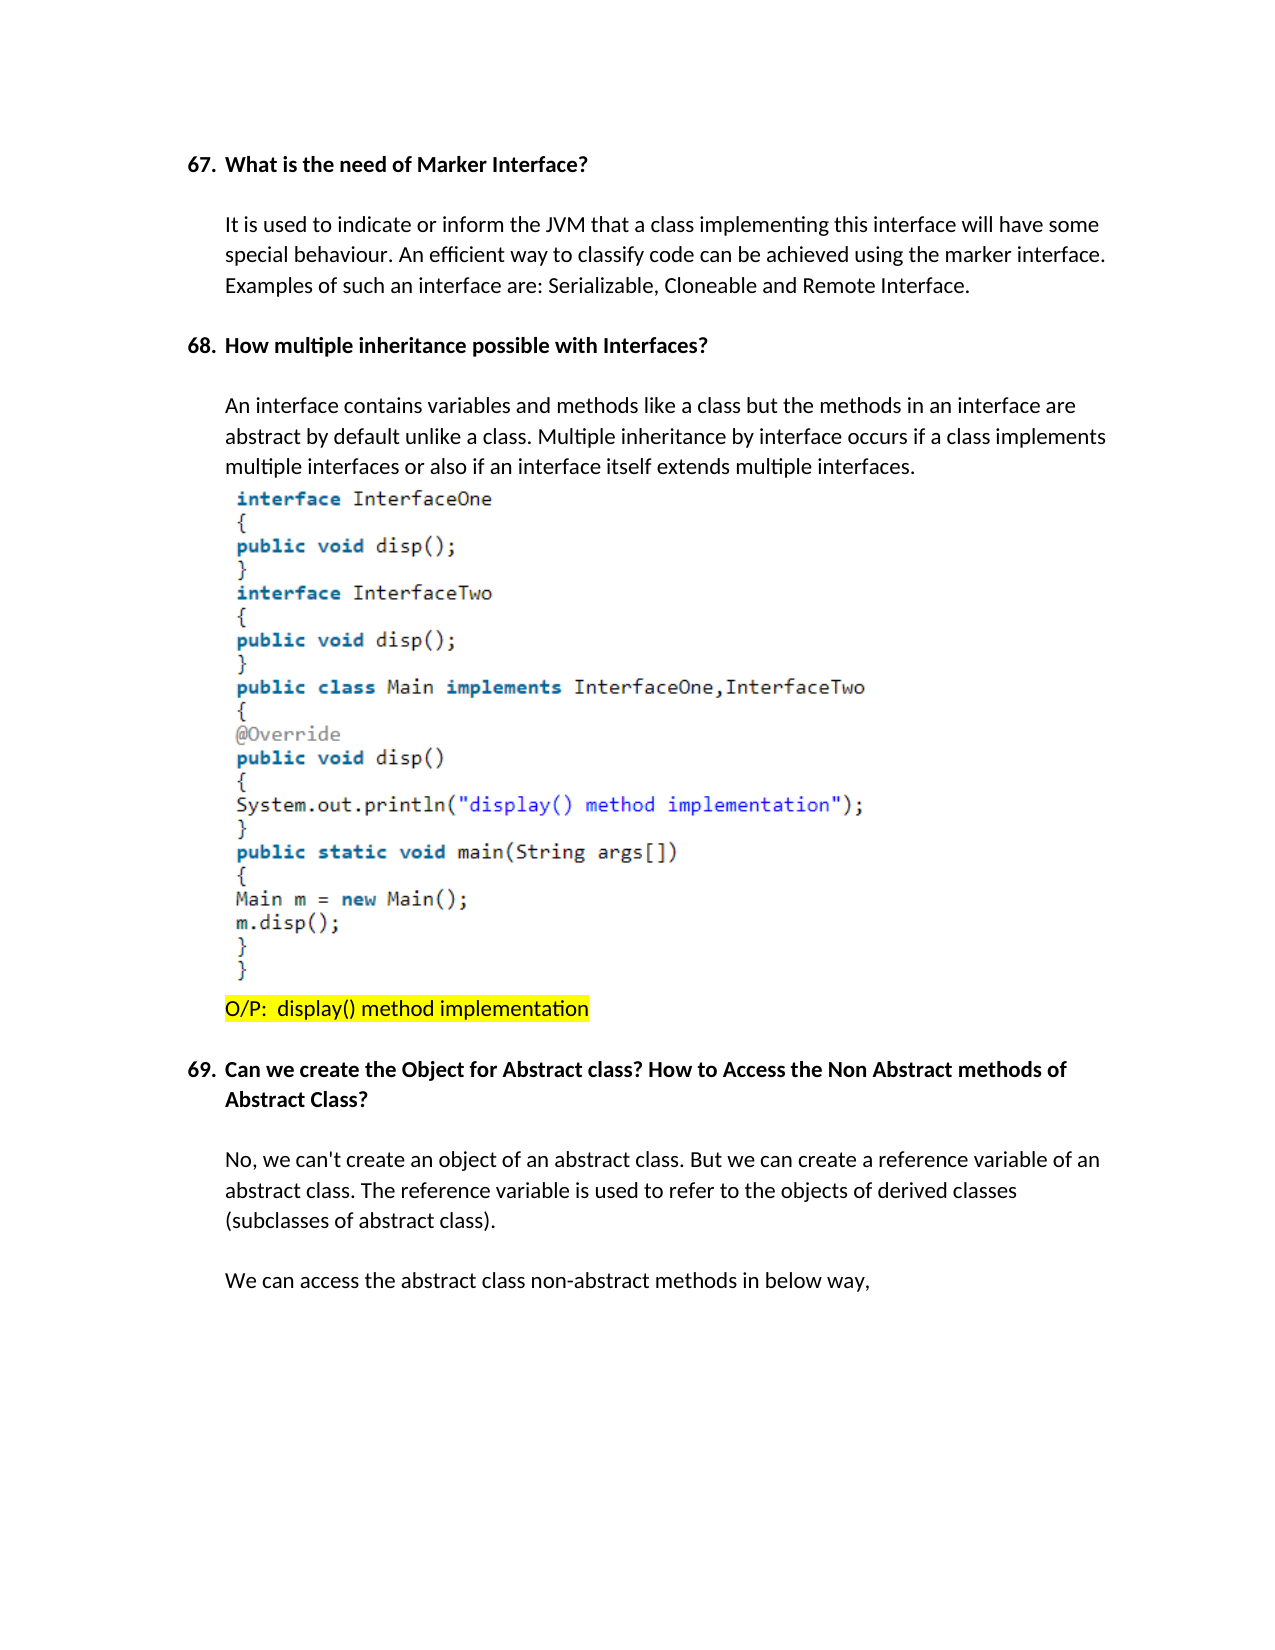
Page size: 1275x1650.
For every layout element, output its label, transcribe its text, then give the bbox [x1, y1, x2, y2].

list An interface contains variables and methods like a class but the methods in an interface are abstract by default unlike a class. Multiple inheritance by interface occurs if a class implements multiple interfaces or also if an interface itself extends multiple interfaces. [225, 392, 1125, 480]
list O/P: display() method implementation [225, 994, 1125, 1022]
list It is used to indicate or inform the JVM that a class implementing this interface will have some special behaviour. An efficient way to classify code can be achieved using the marker interface. Examples of such an interface are: Serializable, Cloneable and Remote Interface. [225, 210, 1125, 299]
list No, we can't create an object of an abstract class. But we can create a reference variable of an abstract class. The reference variable is used to refer to the objects of derived classes (subclasses of abstract class). [225, 1146, 1125, 1234]
picture [225, 482, 871, 993]
list How multiple inheritance possible with Interfaces? [187, 331, 1125, 359]
list We can access the abstract class non-abstract methods in below way, [225, 1266, 1125, 1294]
list Can we create the Object for Abstract class? How to Access the Non Abstract methods of Abstract Class? [187, 1055, 1125, 1113]
list What is the need of Marker Interface? [187, 150, 1125, 178]
